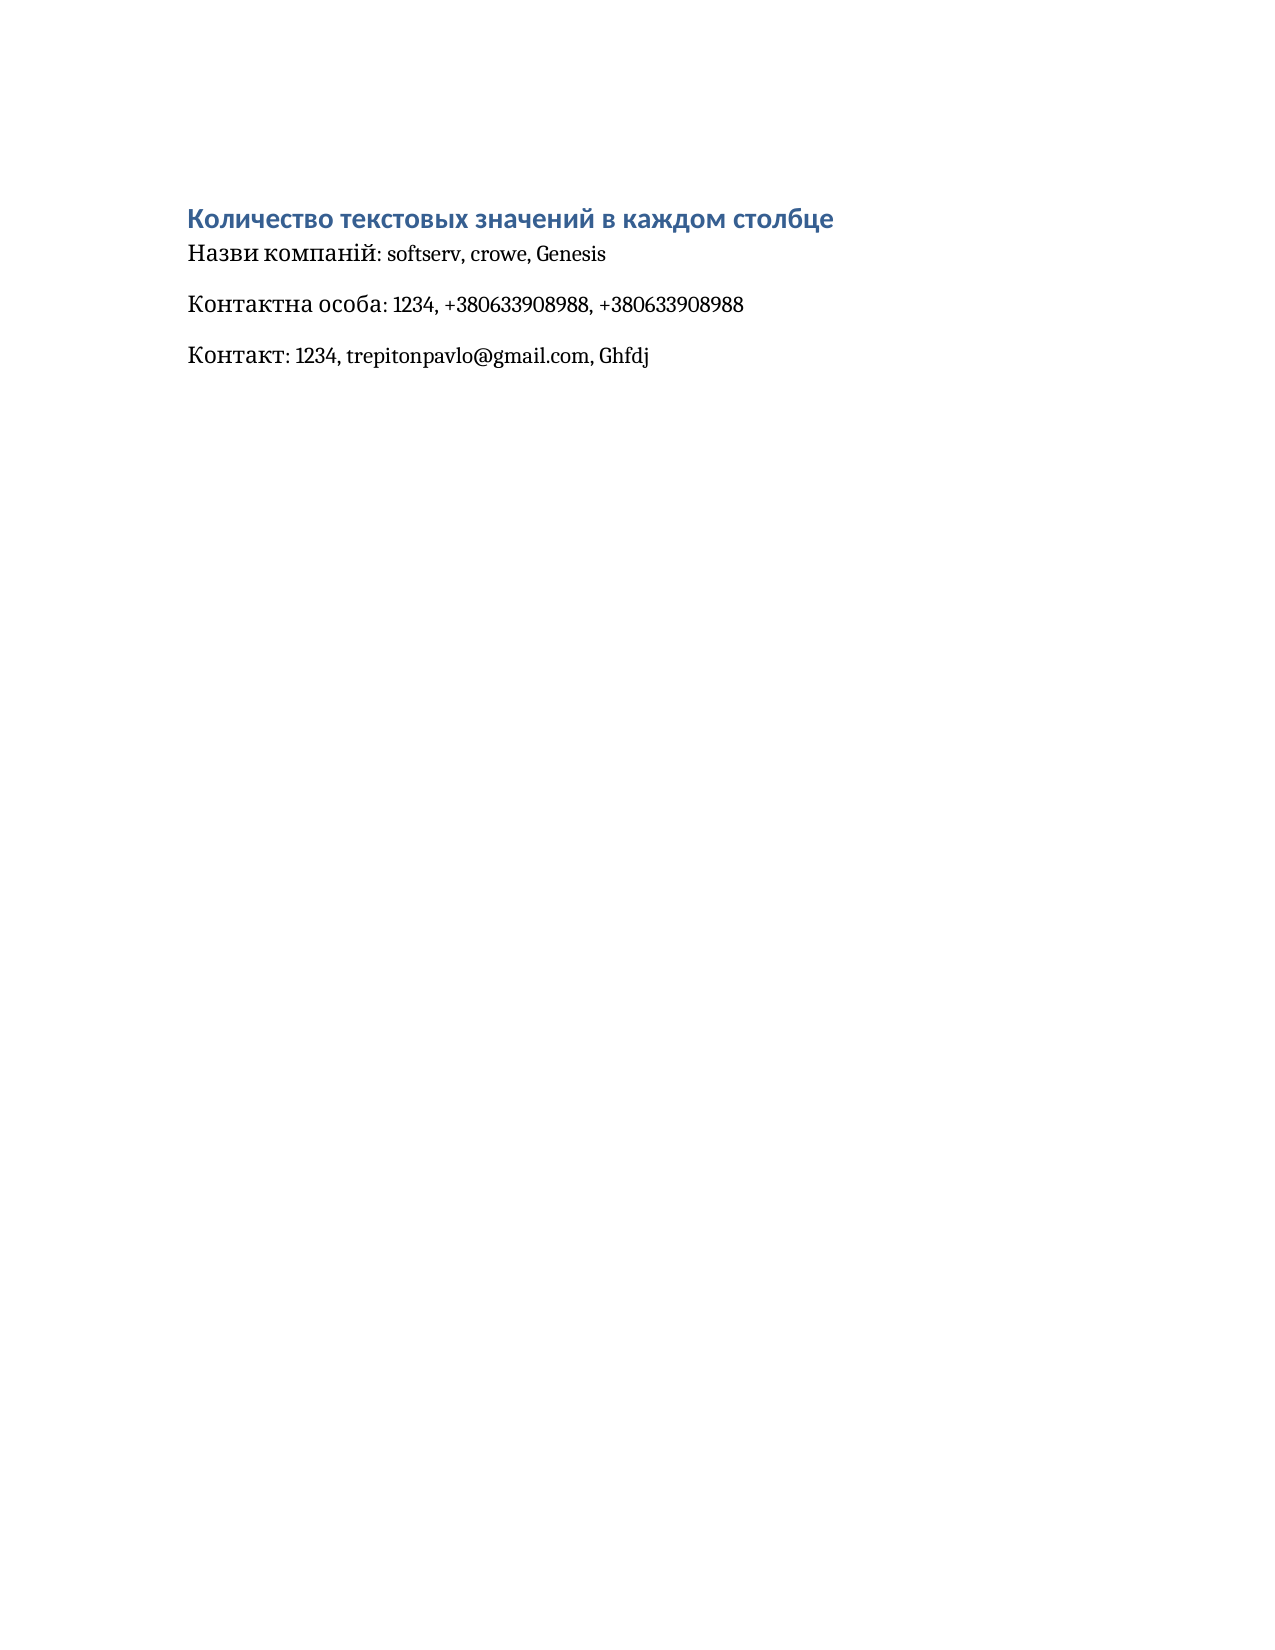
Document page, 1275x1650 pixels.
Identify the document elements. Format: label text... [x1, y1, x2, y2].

text Контакт: 1234, trepitonpavlo@gmail.com, Ghfdj [187, 343, 1087, 369]
subtitle Количество текстовых значений в каждом столбце [187, 200, 1087, 236]
text Контактна особа: 1234, +380633908988, +380633908988 [187, 292, 1087, 318]
text Назви компаній: softserv, crowe, Genesis [187, 241, 1087, 267]
